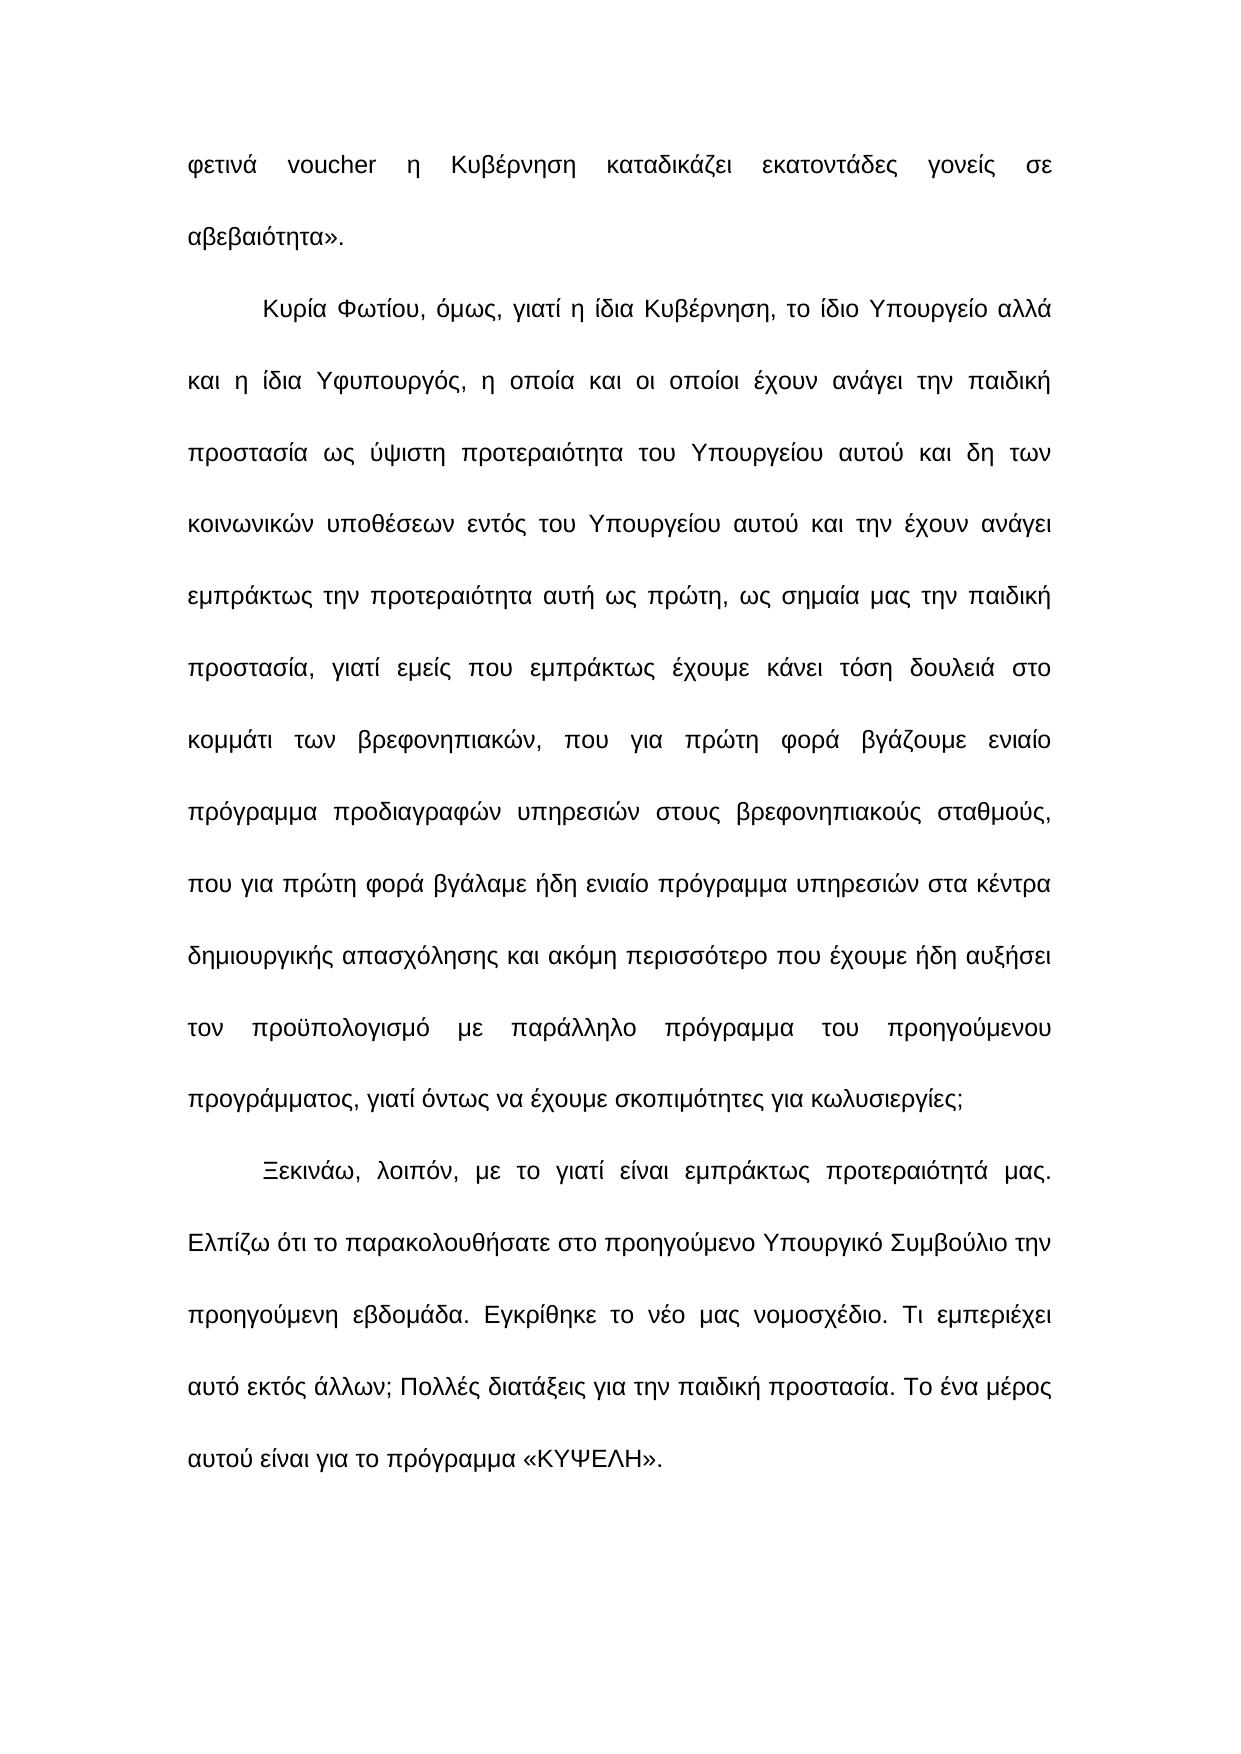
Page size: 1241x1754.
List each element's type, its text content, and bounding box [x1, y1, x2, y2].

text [187, 150, 1053, 251]
text Ξεκινάω, λοιπόν, με το γιατί είναι εμπράκτως προτεραιότητά μας. Ελπίζω ότι το παρακολουθήσατε στο προηγούμενο Υπουργικό Συμβούλιο την προηγούμενη εβδομάδα. Εγκρίθηκε το νέο μας νομοσχέδιο. Τι εμπεριέχει αυτό εκτός άλλων; Πολλές διατάξεις για την παιδική προστασία. Το ένα μέρος αυτού είναι για το πρόγραμμα «ΚΥΨΕΛΗ». [187, 1156, 1053, 1472]
text Κυρία Φωτίου, όμως, γιατί η ίδια Κυβέρνηση, το ίδιο Υπουργείο αλλά και η ίδια Υφυπουργός, η οποία και οι οποίοι έχουν ανάγει την παιδική προστασία ως ύψιστη προτεραιότητα του Υπουργείου αυτού και δη των κοινωνικών υποθέσεων εντός του Υπουργείου αυτού και την έχουν ανάγει εμπράκτως την προτεραιότητα αυτή ως πρώτη, ως σημαία μας την παιδική προστασία, γιατί εμείς που εμπράκτως έχουμε κάνει τόση δουλειά στο κομμάτι των βρεφονηπιακών, που για πρώτη φορά βγάζουμε ενιαίο πρόγραμμα προδιαγραφών υπηρεσιών στους βρεφονηπιακούς σταθμούς, που για πρώτη φορά βγάλαμε ήδη ενιαίο πρόγραμμα υπηρεσιών στα κέντρα δημιουργικής απασχόλησης και ακόμη περισσότερο που έχουμε ήδη αυξήσει τον προϋπολογισμό με παράλληλο πρόγραμμα του προηγούμενου προγράμματος, γιατί όντως να έχουμε σκοπιμότητες για κωλυσιεργίες; [187, 294, 1053, 1113]
